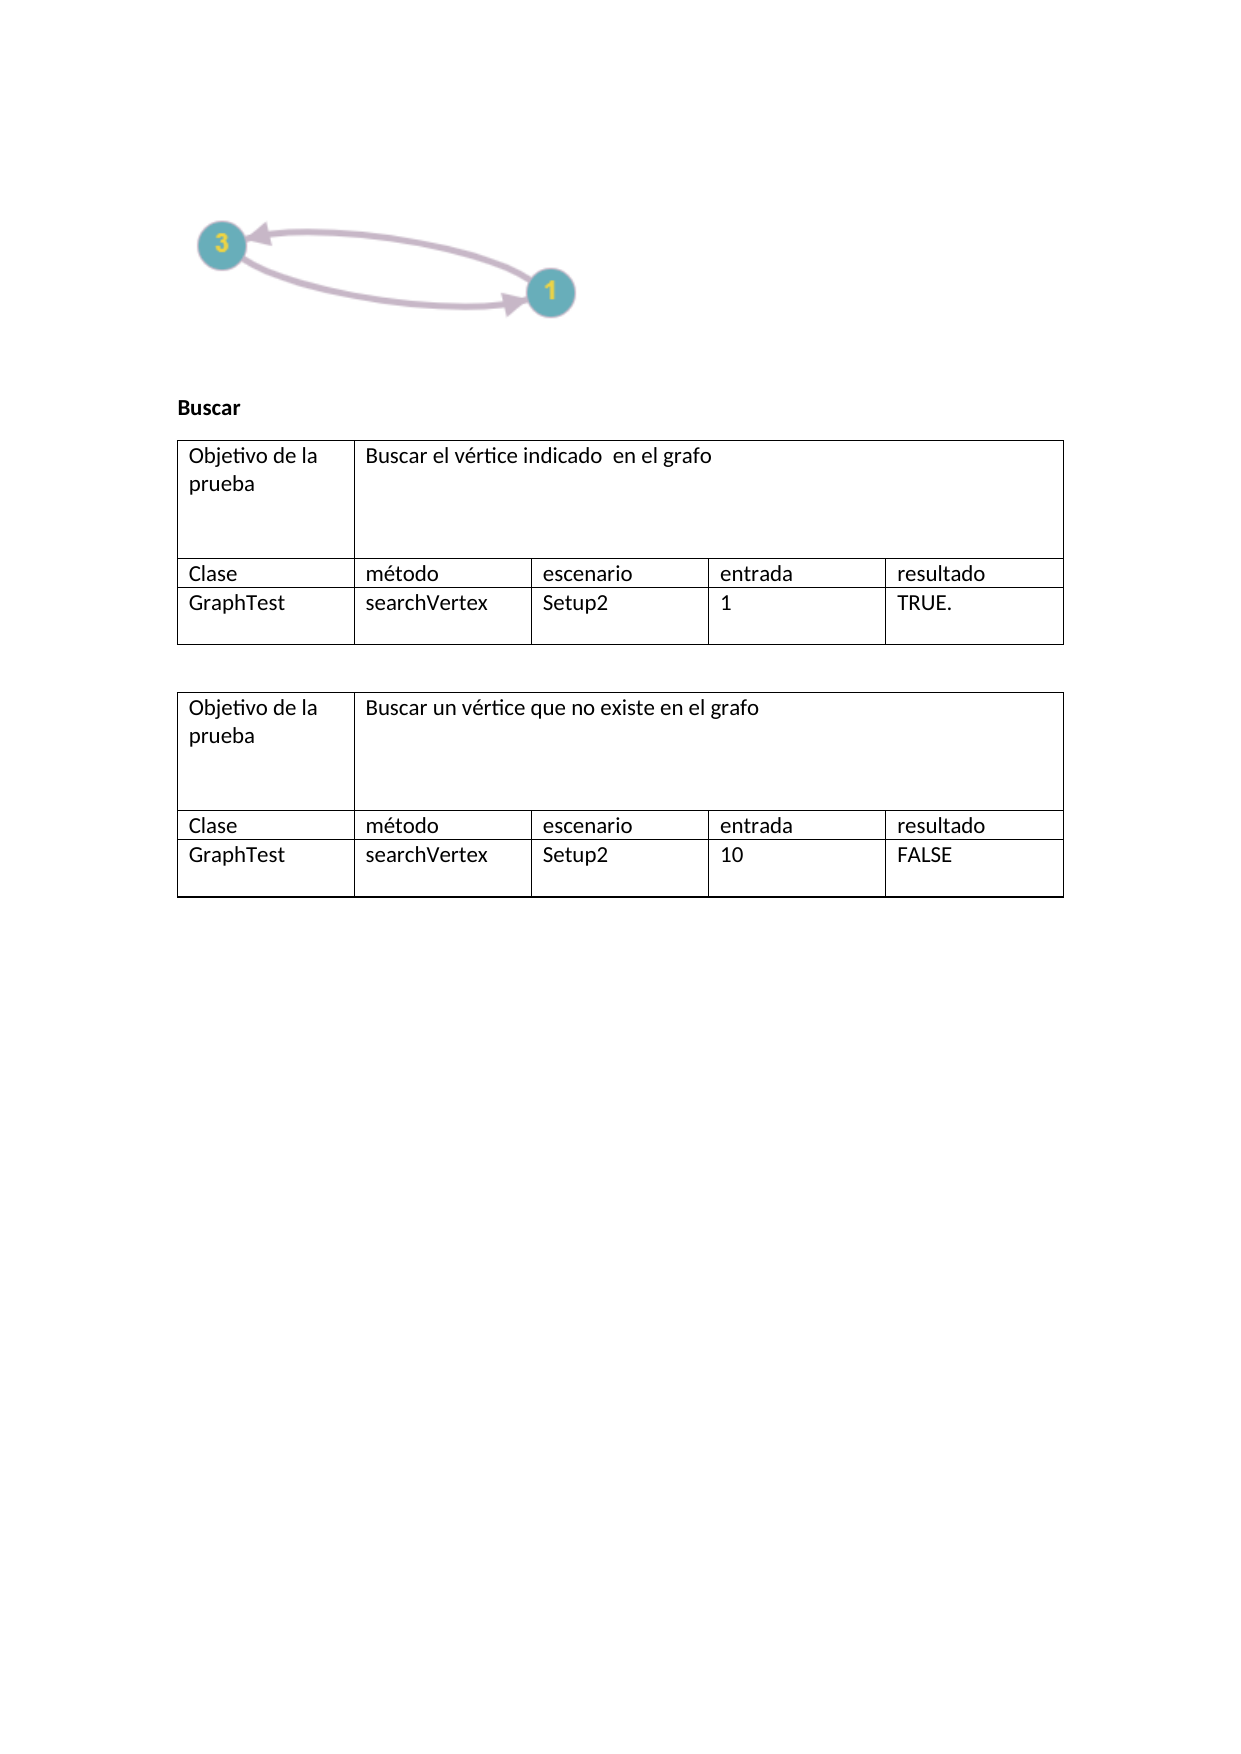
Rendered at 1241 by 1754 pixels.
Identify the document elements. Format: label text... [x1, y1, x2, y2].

table_cell Clase [178, 811, 354, 839]
table_cell TRUE. [886, 588, 1063, 644]
table_cell FALSE [886, 840, 1063, 896]
table_cell searchVertex [355, 588, 531, 644]
table_cell GraphTest [178, 840, 354, 896]
table_cell método [355, 811, 531, 839]
picture [177, 147, 606, 375]
table_cell entrada [709, 559, 885, 587]
table_cell escenario [532, 559, 708, 587]
table_cell GraphTest [178, 588, 354, 644]
table_cell Setup2 [532, 840, 708, 896]
table_cell searchVertex [355, 840, 531, 896]
text Buscar [177, 393, 1063, 421]
table_cell escenario [532, 811, 708, 839]
table_cell 10 [709, 840, 885, 896]
table_header Objetivo de la prueba [178, 441, 354, 558]
table_header Buscar el vértice indicado en el grafo [355, 441, 1063, 558]
table_cell Setup2 [532, 588, 708, 644]
table_cell entrada [709, 811, 885, 839]
table_cell Clase [178, 559, 354, 587]
table_cell 1 [709, 588, 885, 644]
table_cell método [355, 559, 531, 587]
table_header Buscar un vértice que no existe en el grafo [355, 693, 1063, 810]
table_cell resultado [886, 811, 1063, 839]
table_cell resultado [886, 559, 1063, 587]
table_header Objetivo de la prueba [178, 693, 354, 810]
